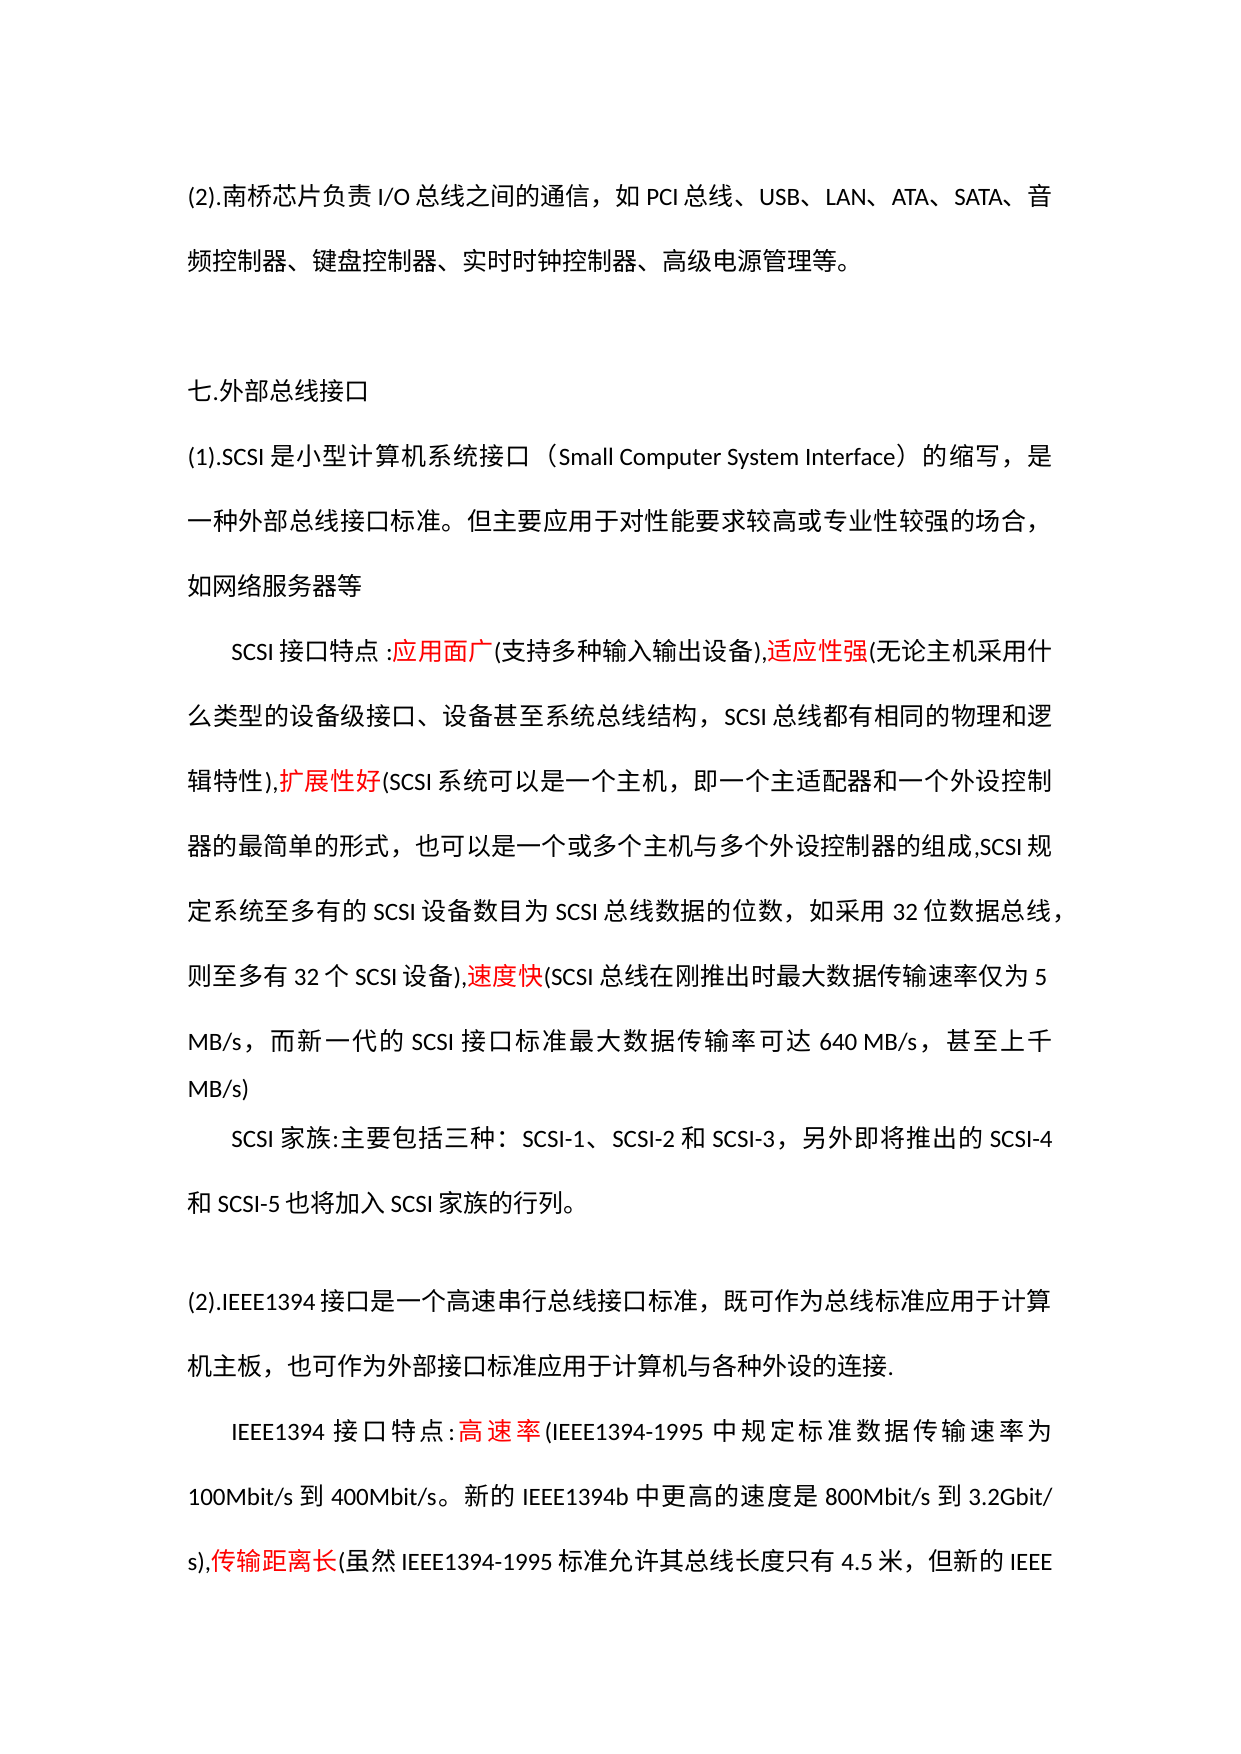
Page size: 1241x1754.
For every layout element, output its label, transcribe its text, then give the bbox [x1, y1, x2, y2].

list SCSI接口特点 :应用面广(支持多种输入输出设备),适应性强(无论主机采用什么类型的设备级接口、设备甚至系统总线结构，SCSI总线都有相同的物理和逻辑特性),扩展性好(SCSI系统可以是一个主机，即一个主适配器和一个外设控制器的最简单的形式，也可以是一个或多个主机与多个外设控制器的组成,SCSI规定系统至多有的SCSI设备数目为SCSI总线数据的位数，如采用32位数据总线，则至多有32个SCSI设备),速度快(SCSI总线在刚推出时最大数据传输速率仅为5 MB/s，而新一代的SCSI接口标准最大数据传输率可达640 MB/s，甚至上千MB/s) [187, 617, 1053, 1104]
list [187, 1397, 1053, 1592]
list 外部总线接口 [187, 357, 1053, 422]
list .南桥芯片负责I/O总线之间的通信，如PCI总线、USB、LAN、ATA、SATA、音频控制器、键盘控制器、实时时钟控制器、高级电源管理等。 [187, 162, 1053, 292]
list SCSI家族:主要包括三种：SCSI-1、SCSI-2和SCSI-3，另外即将推出的SCSI-4和SCSI-5也将加入SCSI家族的行列。 [187, 1104, 1053, 1234]
list .IEEE1394接口是一个高速串行总线接口标准，既可作为总线标准应用于计算机主板，也可作为外部接口标准应用于计算机与各种外设的连接. [187, 1267, 1053, 1397]
list .SCSI是小型计算机系统接口（Small Computer System Interface）的缩写，是一种外部总线接口标准。但主要应用于对性能要求较高或专业性较强的场合，如网络服务器等 [187, 422, 1053, 617]
